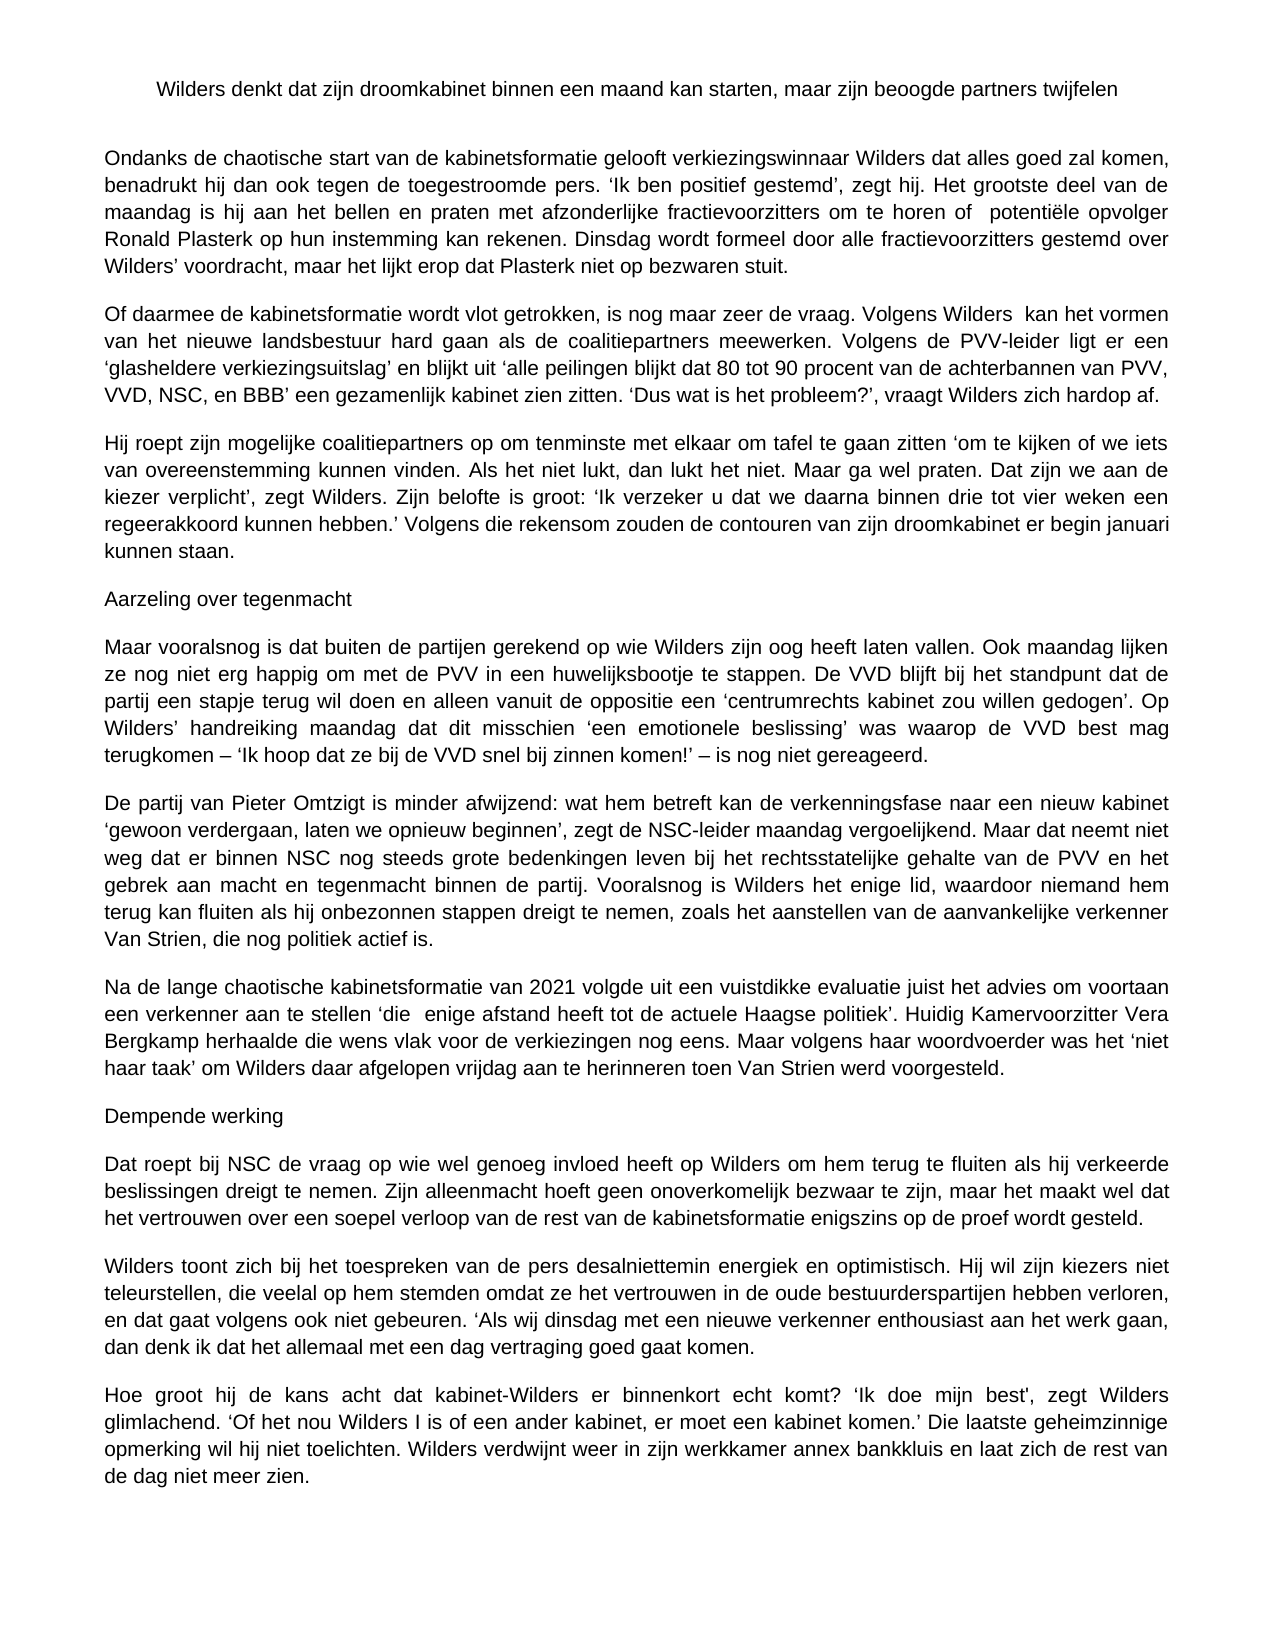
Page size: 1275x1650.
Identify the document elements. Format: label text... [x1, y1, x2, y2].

text De partij van Pieter Omtzigt is minder afwijzend: wat hem betreft kan de verkenningsfase naar een nieuw kabinet ‘gewoon verdergaan, laten we opnieuw beginnen’, zegt de NSC-leider maandag vergoelijkend. Maar dat neemt niet weg dat er binnen NSC nog steeds grote bedenkingen leven bij het rechtsstatelijke gehalte van de PVV en het gebrek aan macht en tegenmacht binnen de partij. Vooralsnog is Wilders het enige lid, waardoor niemand hem terug kan fluiten als hij onbezonnen stappen dreigt te nemen, zoals het aanstellen van de aanvankelijke verkenner Van Strien, die nog politiek actief is. [104, 788, 1171, 951]
text Dempende werking [104, 1101, 1171, 1128]
text Maar vooralsnog is dat buiten de partijen gerekend op wie Wilders zijn oog heeft laten vallen. Ook maandag lijken ze nog niet erg happig om met de PVV in een huwelijksbootje te stappen. De VVD blijft bij het standpunt dat de partij een stapje terug wil doen en alleen vanuit de oppositie een ‘centrumrechts kabinet zou willen gedogen’. Op Wilders’ handreiking maandag dat dit misschien ‘een emotionele beslissing’ was waarop de VVD best mag terugkomen – ‘Ik hoop dat ze bij de VVD snel bij zinnen komen!’ – is nog niet gereageerd. [104, 632, 1171, 767]
text Hoe groot hij de kans acht dat kabinet-Wilders er binnenkort echt komt? ‘Ik doe mijn best', zegt Wilders glimlachend. ‘Of het nou Wilders I is of een ander kabinet, er moet een kabinet komen.’ Die laatste geheimzinnige opmerking wil hij niet toelichten. Wilders verdwijnt weer in zijn werkkamer annex bankkluis en laat zich de rest van de dag niet meer zien. [104, 1380, 1171, 1488]
text Wilders toont zich bij het toespreken van de pers desalniettemin energiek en optimistisch. Hij wil zijn kiezers niet teleurstellen, die veelal op hem stemden omdat ze het vertrouwen in de oude bestuurderspartijen hebben verloren, en dat gaat volgens ook niet gebeuren. ‘Als wij dinsdag met een nieuwe verkenner enthousiast aan het werk gaan, dan denk ik dat het allemaal met een dag vertraging goed gaat komen. [104, 1251, 1171, 1359]
text Of daarmee de kabinetsformatie wordt vlot getrokken, is nog maar zeer de vraag. Volgens Wilders kan het vormen van het nieuwe landsbestuur hard gaan als de coalitiepartners meewerken. Volgens de PVV-leider ligt er een ‘glasheldere verkiezingsuitslag’ en blijkt uit ‘alle peilingen blijkt dat 80 tot 90 procent van de achterbannen van PVV, VVD, NSC, en BBB’ een gezamenlijk kabinet zien zitten. ‘Dus wat is het probleem?’, vraagt Wilders zich hardop af. [104, 298, 1171, 407]
text Na de lange chaotische kabinetsformatie van 2021 volgde uit een vuistdikke evaluatie juist het advies om voortaan een verkenner aan te stellen ‘die enige afstand heeft tot de actuele Haagse politiek’. Huidig Kamervoorzitter Vera Bergkamp herhaalde die wens vlak voor de verkiezingen nog eens. Maar volgens haar woordvoerder was het ‘niet haar taak’ om Wilders daar afgelopen vrijdag aan te herinneren toen Van Strien werd voorgesteld. [104, 971, 1171, 1080]
text Dat roept bij NSC de vraag op wie wel genoeg invloed heeft op Wilders om hem terug te fluiten als hij verkeerde beslissingen dreigt te nemen. Zijn alleenmacht hoeft geen onoverkomelijk bezwaar te zijn, maar het maakt wel dat het vertrouwen over een soepel verloop van de rest van de kabinetsformatie enigszins op de proef wordt gesteld. [104, 1148, 1171, 1230]
text Aarzeling over tegenmacht [104, 584, 1171, 611]
text Ondanks de chaotische start van de kabinetsformatie gelooft verkiezingswinnaar Wilders dat alles goed zal komen, benadrukt hij dan ook tegen de toegestroomde pers. ‘Ik ben positief gestemd’, zegt hij. Het grootste deel van de maandag is hij aan het bellen en praten met afzonderlijke fractievoorzitters om te horen of potentiële opvolger Ronald Plasterk op hun instemming kan rekenen. Dinsdag wordt formeel door alle fractievoorzitters gestemd over Wilders’ voordracht, maar het lijkt erop dat Plasterk niet op bezwaren stuit. [104, 142, 1171, 278]
text Hij roept zijn mogelijke coalitiepartners op om tenminste met elkaar om tafel te gaan zitten ‘om te kijken of we iets van overeenstemming kunnen vinden. Als het niet lukt, dan lukt het niet. Maar ga wel praten. Dat zijn we aan de kiezer verplicht’, zegt Wilders. Zijn belofte is groot: ‘Ik verzeker u dat we daarna binnen drie tot vier weken een regeerakkoord kunnen hebben.’ Volgens die rekensom zouden de contouren van zijn droomkabinet er begin januari kunnen staan. [104, 428, 1171, 563]
